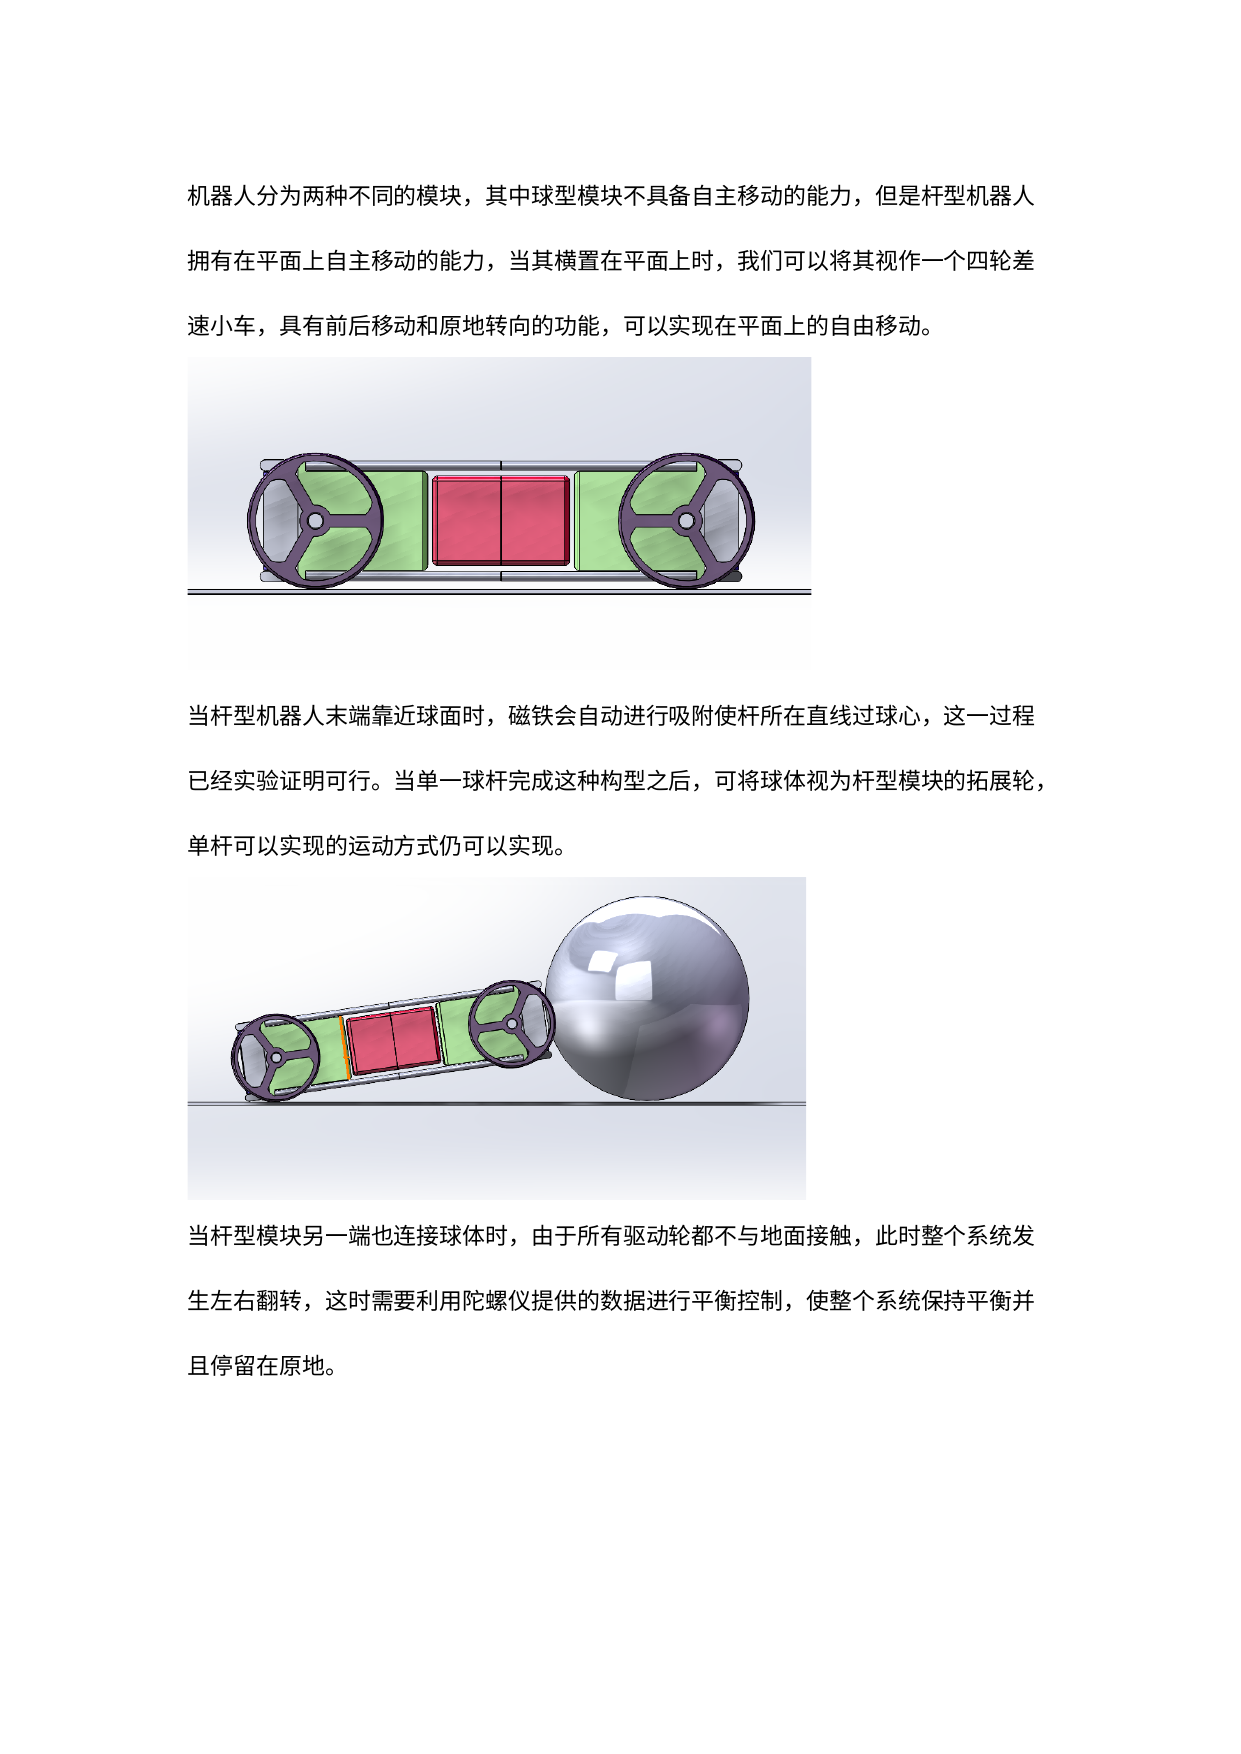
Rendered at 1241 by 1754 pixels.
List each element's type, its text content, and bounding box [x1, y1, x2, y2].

text 机器人分为两种不同的模块，其中球型模块不具备自主移动的能力，但是杆型机器人拥有在平面上自主移动的能力，当其横置在平面上时，我们可以将其视作一个四轮差速小车，具有前后移动和原地转向的功能，可以实现在平面上的自由移动。 [187, 162, 1053, 357]
text 当杆型模块另一端也连接球体时，由于所有驱动轮都不与地面接触，此时整个系统发生左右翻转，这时需要利用陀螺仪提供的数据进行平衡控制，使整个系统保持平衡并且停留在原地。 [187, 1202, 1053, 1397]
picture [187, 357, 812, 670]
picture [187, 877, 807, 1200]
text 当杆型机器人末端靠近球面时，磁铁会自动进行吸附使杆所在直线过球心，这一过程已经实验证明可行。当单一球杆完成这种构型之后，可将球体视为杆型模块的拓展轮，单杆可以实现的运动方式仍可以实现。 [187, 682, 1053, 877]
